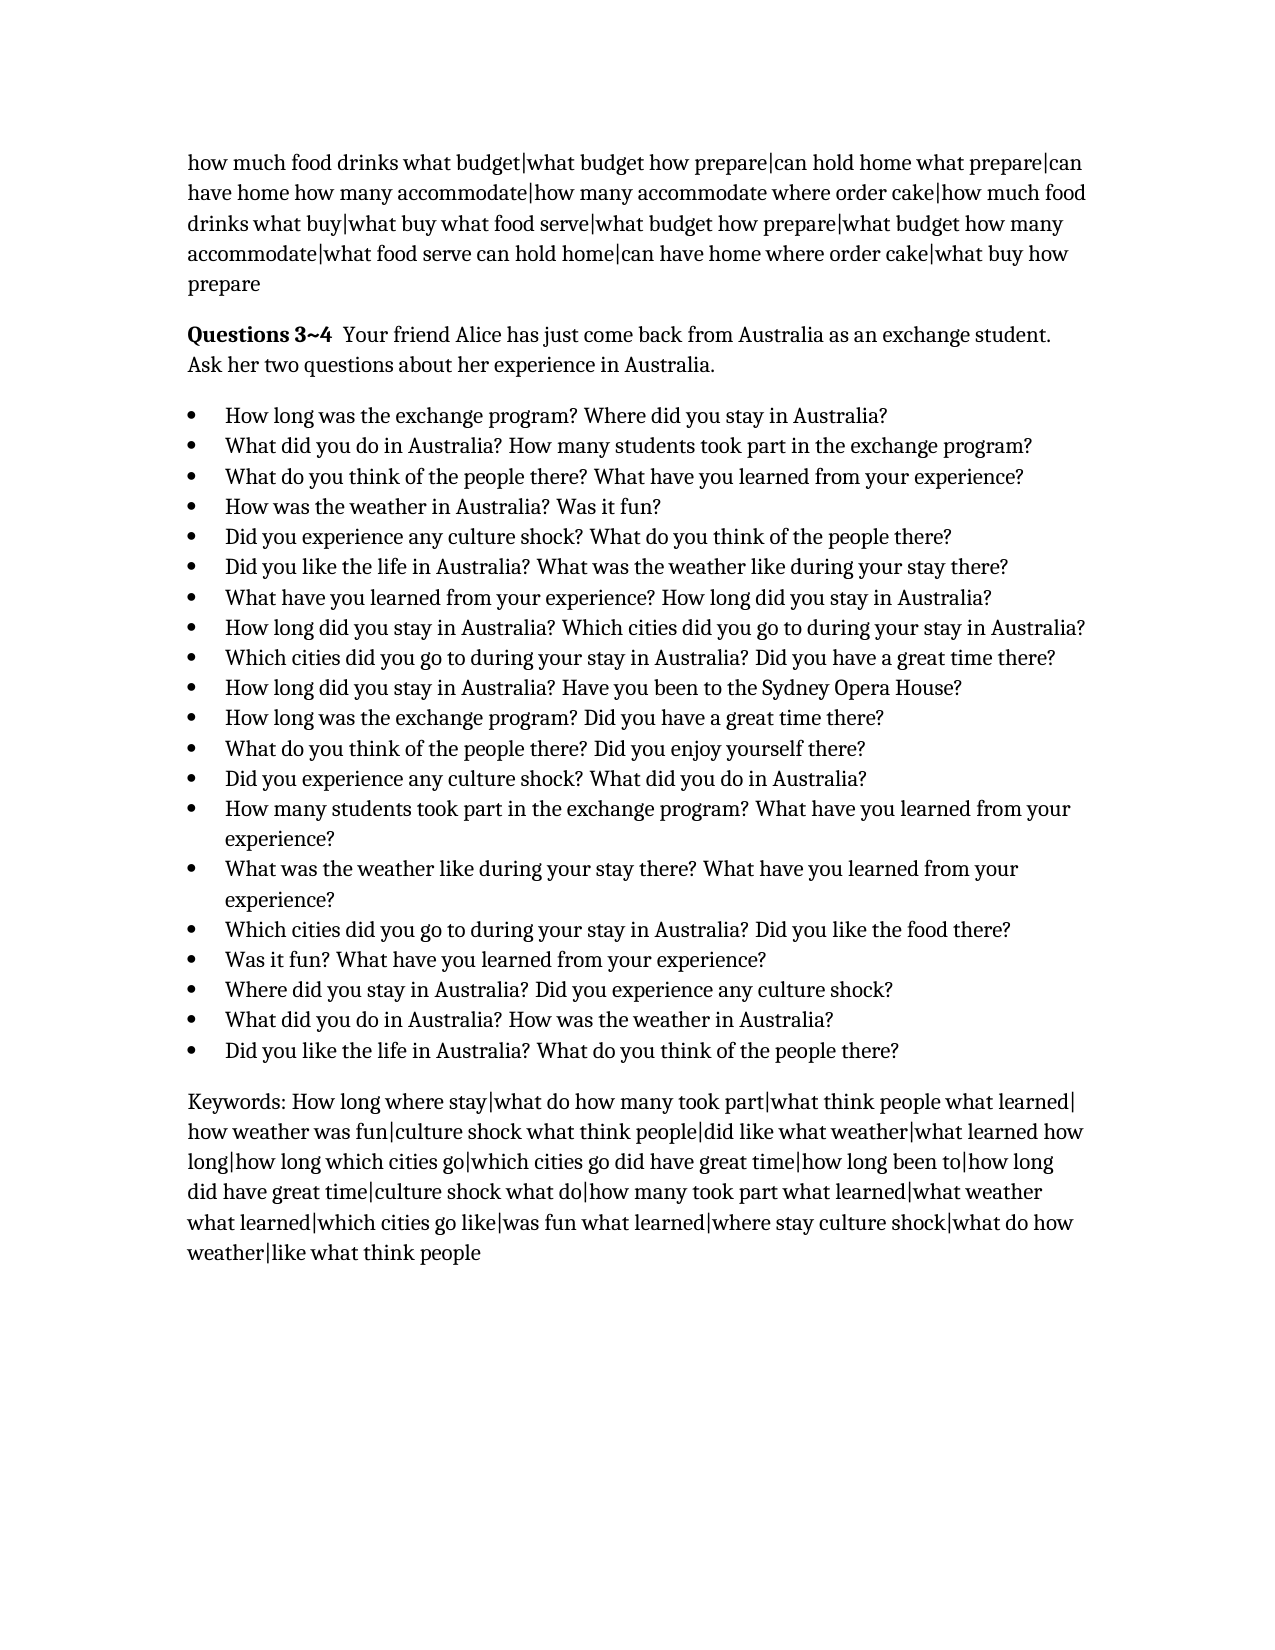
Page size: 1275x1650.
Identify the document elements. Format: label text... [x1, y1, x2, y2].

list What did you do in Australia? How was the weather in Australia? [187, 1007, 1087, 1034]
list How long did you stay in Australia? Have you been to the Sydney Opera House? [187, 675, 1087, 701]
list Did you experience any culture shock? What did you do in Australia? [187, 766, 1087, 792]
list How long was the exchange program? Did you have a great time there? [187, 705, 1087, 732]
list What have you learned from your experience? How long did you stay in Australia? [187, 584, 1087, 611]
list What do you think of the people there? What have you learned from your experience? [187, 463, 1087, 490]
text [187, 150, 1087, 297]
list Which cities did you go to during your stay in Australia? Did you like the food there? [187, 917, 1087, 943]
list Did you like the life in Australia? What was the weather like during your stay there? [187, 554, 1087, 581]
list How long did you stay in Australia? Which cities did you go to during your stay in Australia? [187, 614, 1087, 641]
list Did you experience any culture shock? What do you think of the people there? [187, 524, 1087, 550]
list How was the weather in Australia? Was it fun? [187, 494, 1087, 520]
list How long was the exchange program? Where did you stay in Australia? [187, 403, 1087, 429]
list What was the weather like during your stay there? What have you learned from your experience? [187, 856, 1087, 913]
list Was it fun? What have you learned from your experience? [187, 947, 1087, 973]
list How many students took part in the exchange program? What have you learned from your experience? [187, 796, 1087, 852]
list Which cities did you go to during your stay in Australia? Did you have a great time there? [187, 645, 1087, 671]
list Where did you stay in Australia? Did you experience any culture shock? [187, 977, 1087, 1003]
text Keywords: How long where stay|what do how many took part|what think people what learned|how weather was fun|culture shock what think people|did like what weather|what learned how long|how long which cities go|which cities go did have great time|how long been to|how long did have great time|culture shock what do|how many took part what learned|what weather what learned|which cities go like|was fun what learned|where stay culture shock|what do how weather|like what think people [187, 1088, 1087, 1266]
list What did you do in Australia? How many students took part in the exchange program? [187, 433, 1087, 460]
list What do you think of the people there? Did you enjoy yourself there? [187, 735, 1087, 762]
list Did you like the life in Australia? What do you think of the people there? [187, 1037, 1087, 1064]
text Questions 3~4 Your friend Alice has just come back from Australia as an exchange student. Ask her two questions about her experience in Australia. [187, 322, 1087, 378]
